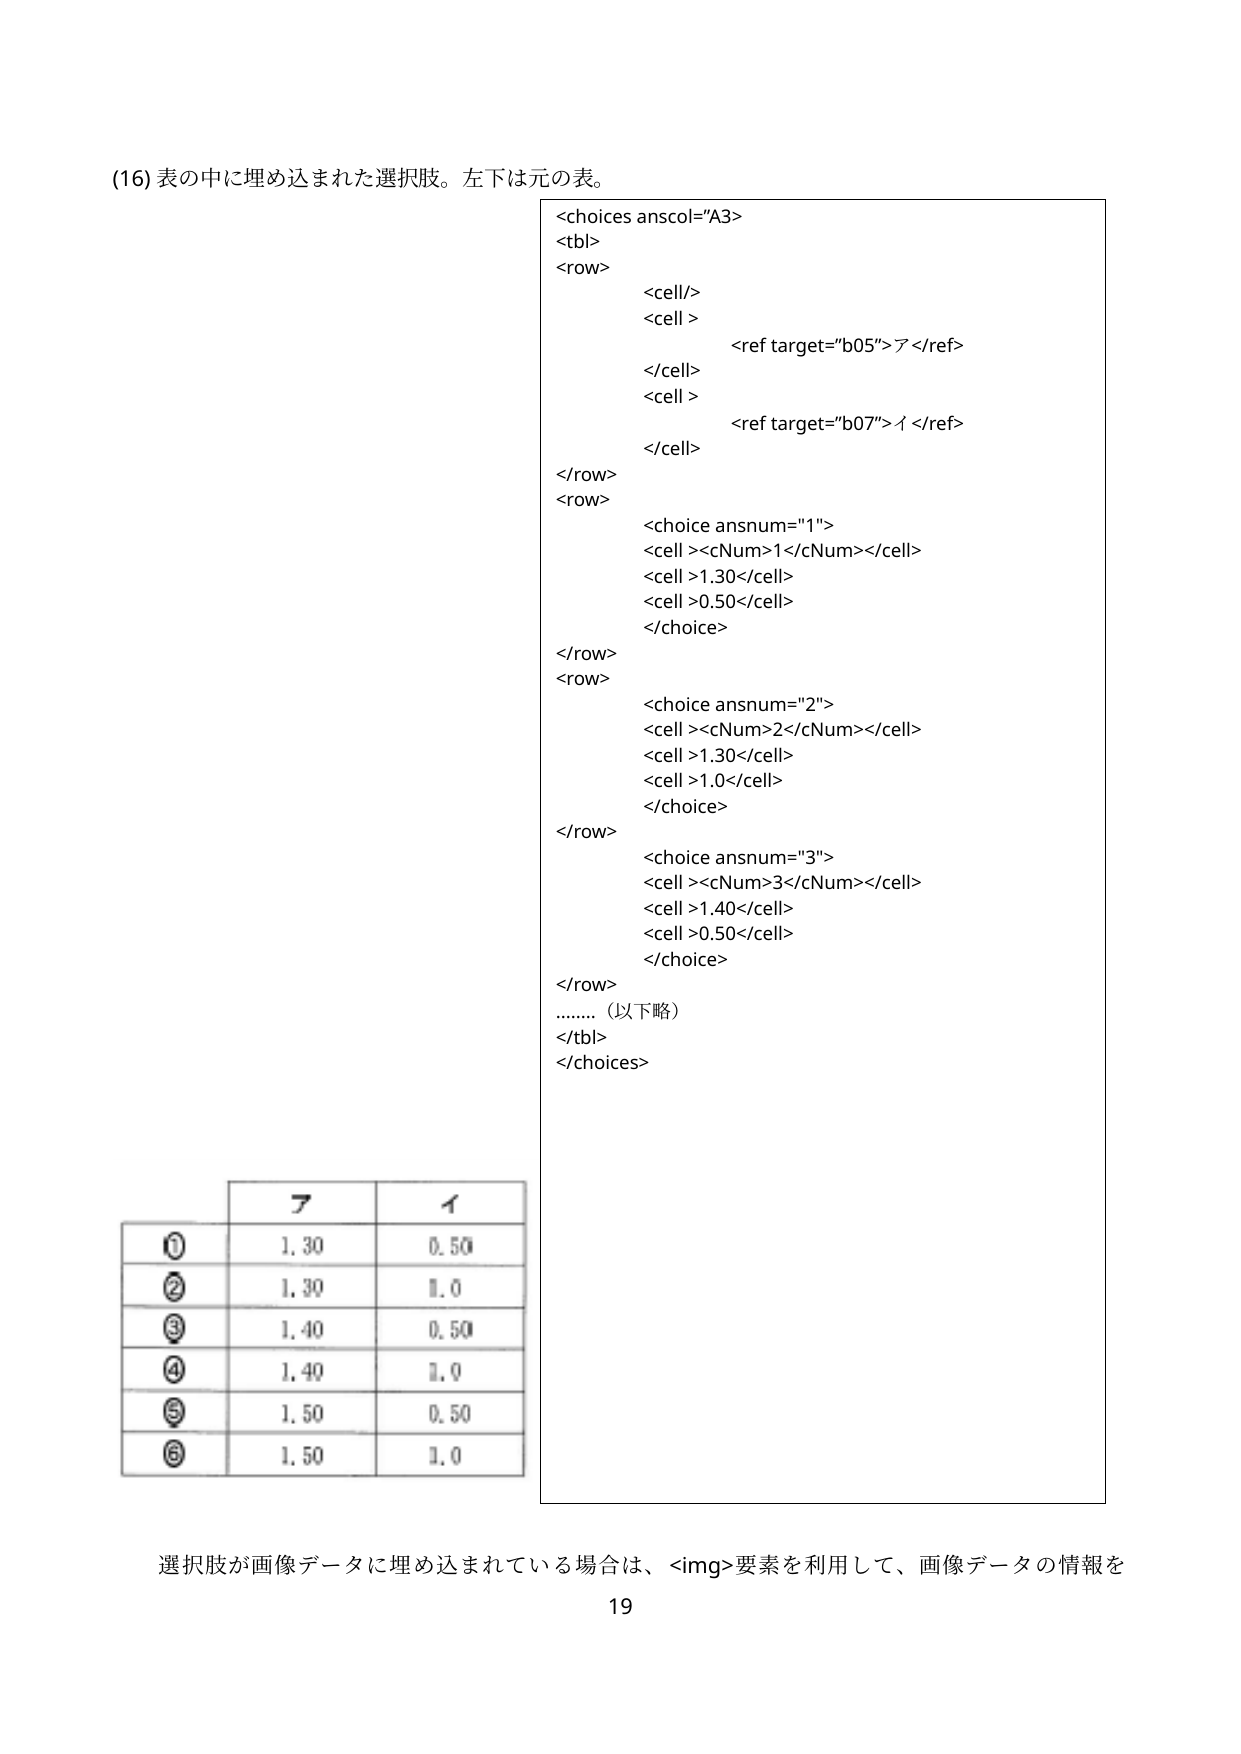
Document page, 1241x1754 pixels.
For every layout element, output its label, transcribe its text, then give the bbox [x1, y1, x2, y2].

list 表の中に埋め込まれた選択肢。左下は元の表。 [112, 158, 1128, 196]
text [112, 1546, 1128, 1583]
